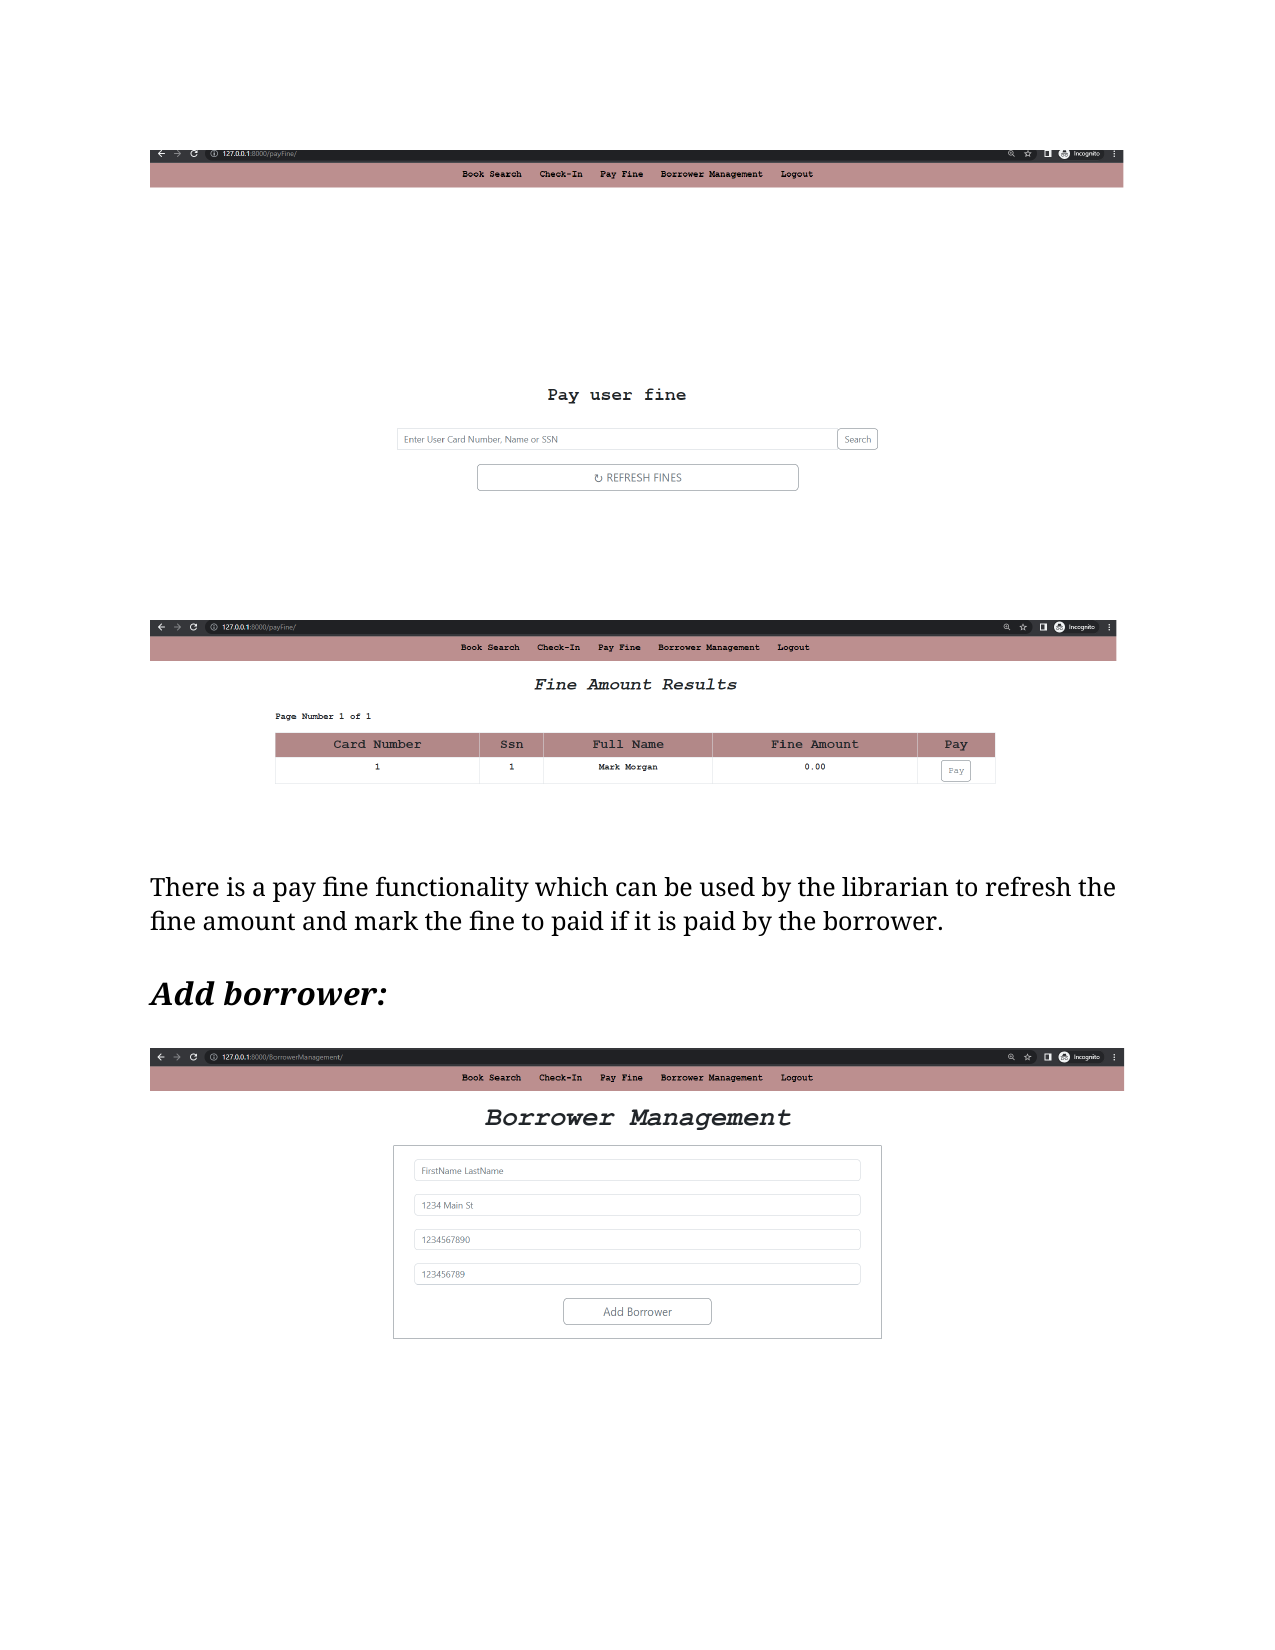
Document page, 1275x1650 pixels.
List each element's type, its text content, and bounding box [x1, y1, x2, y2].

text There is a pay fine functionality which can be used by the librarian to refresh the fine amount and mark the fine to paid if it is paid by the borrower. [150, 869, 1125, 938]
picture [150, 150, 1124, 870]
text Add borrower: [150, 972, 1125, 1014]
picture [150, 1048, 1125, 1433]
